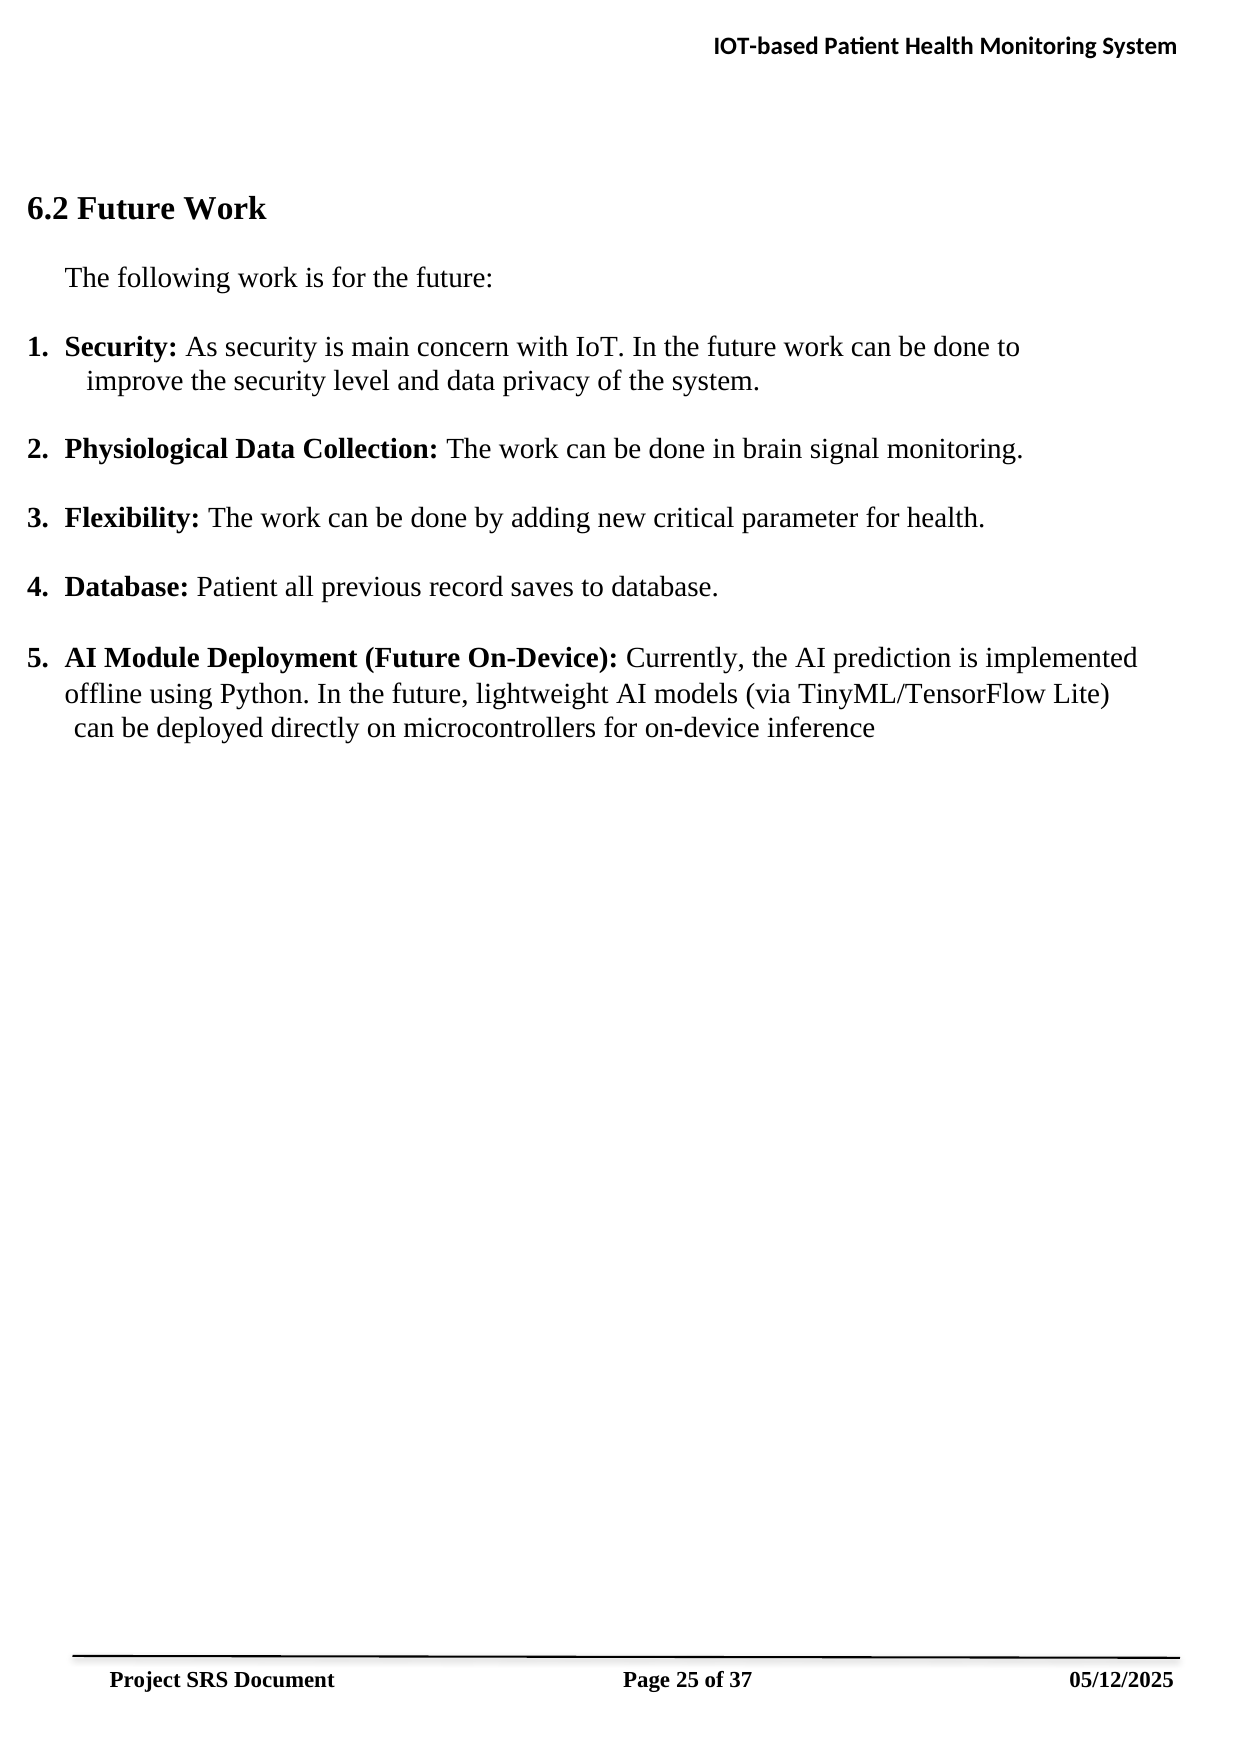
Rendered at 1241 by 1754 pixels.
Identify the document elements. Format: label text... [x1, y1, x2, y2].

list AI Module Deployment (Future On-Device): Currently, the AI prediction is implemented [27, 639, 1209, 675]
text 6.2 Future Work [27, 189, 1209, 227]
text can be deployed directly on microcontrollers for on-device inference [74, 710, 1209, 744]
list offline using Python. In the future, lightweight AI models (via TinyML/TensorFlow Lite) [64, 675, 1209, 710]
list Database: Patient all previous record saves to database. [27, 568, 1209, 604]
text improve the security level and data privacy of the system. [64, 363, 1209, 397]
text The following work is for the future: [64, 261, 1209, 294]
list Security: As security is main concern with IoT. In the future work can be done to [27, 328, 1209, 363]
list Physiological Data Collection: The work can be done in brain signal monitoring. [27, 430, 1209, 466]
list Flexibility: The work can be done by adding new critical parameter for health. [27, 499, 1209, 535]
